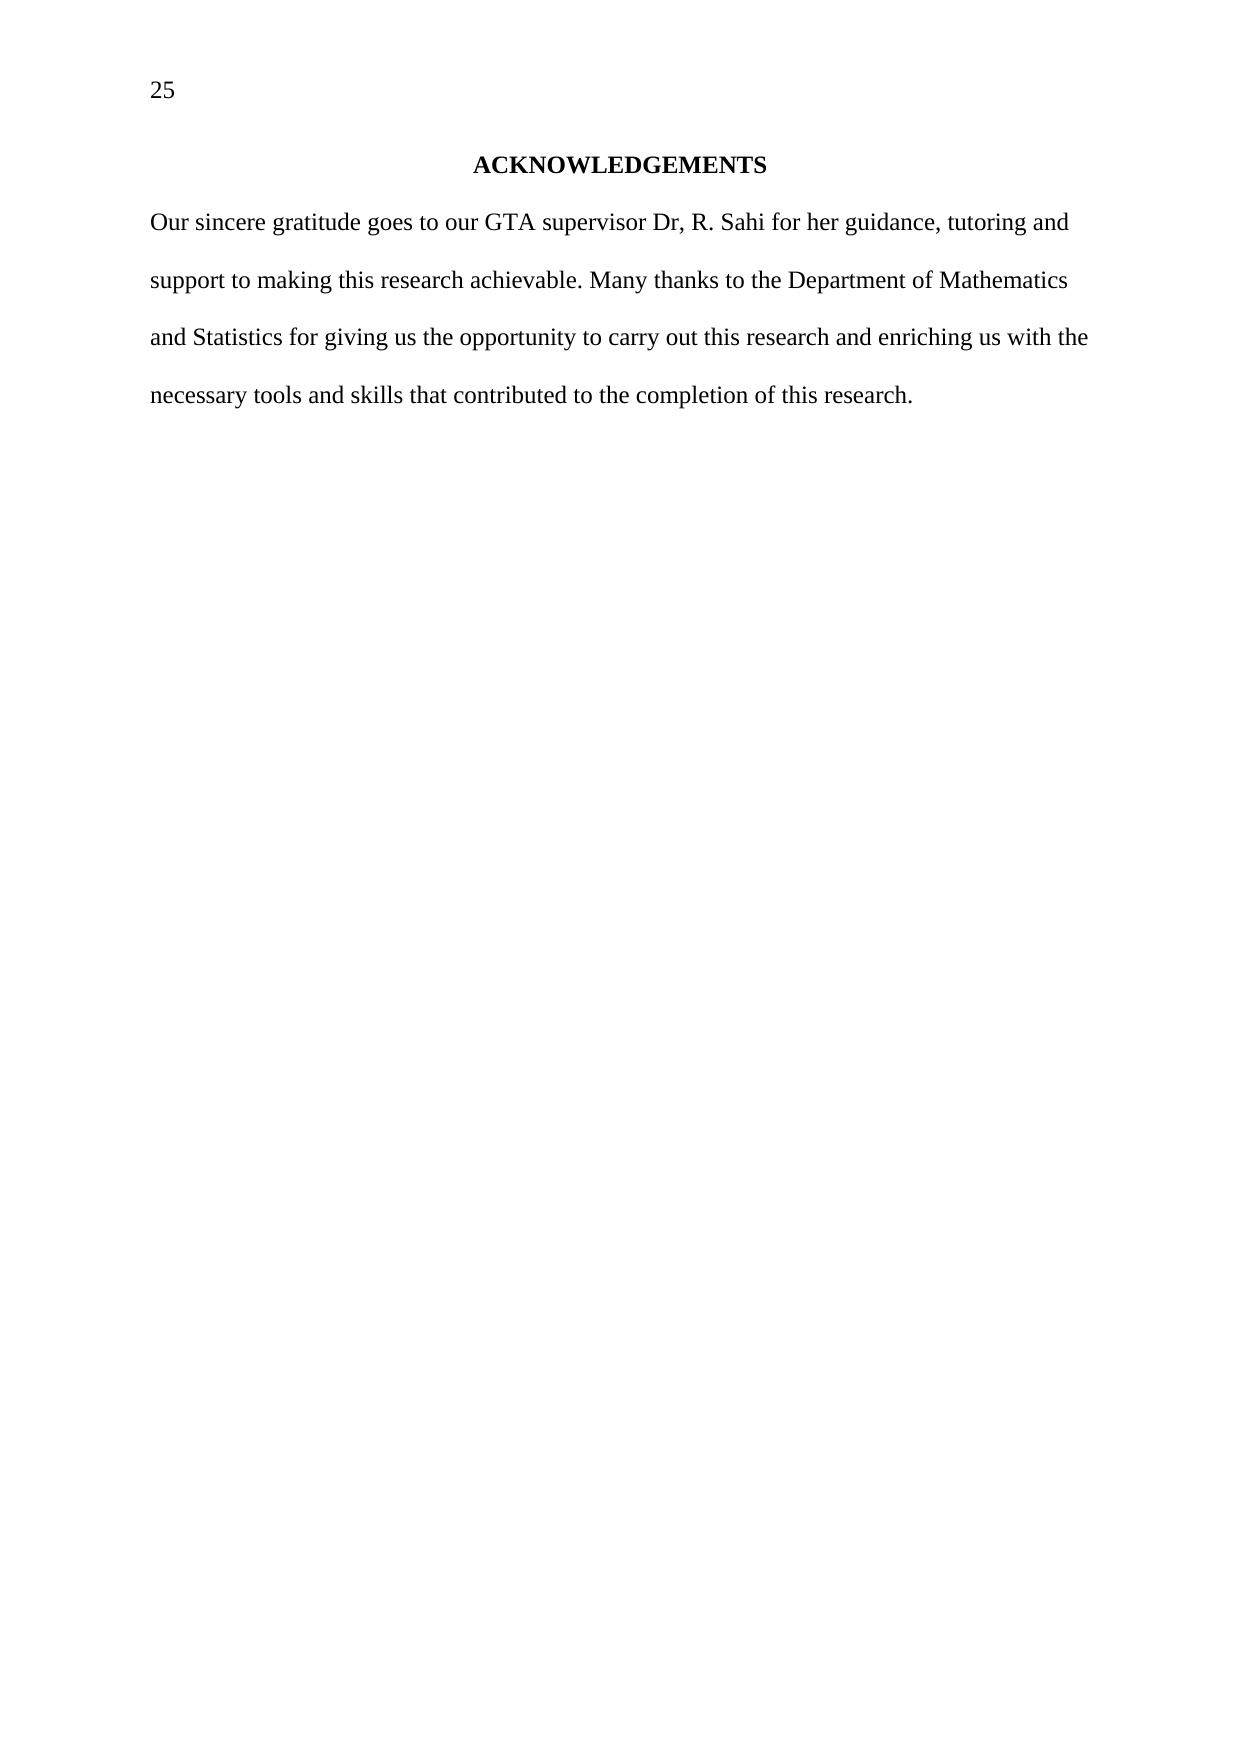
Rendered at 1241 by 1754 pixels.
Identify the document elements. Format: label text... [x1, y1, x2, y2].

text Our sincere gratitude goes to our GTA supervisor Dr, R. Sahi for her guidance, tutoring and support to making this research achievable. Many thanks to the Department of Mathematics and Statistics for giving us the opportunity to carry out this research and enriching us with the necessary tools and skills that contributed to the completion of this research. [150, 207, 1090, 409]
text ACKNOWLEDGEMENTS [150, 150, 1090, 179]
